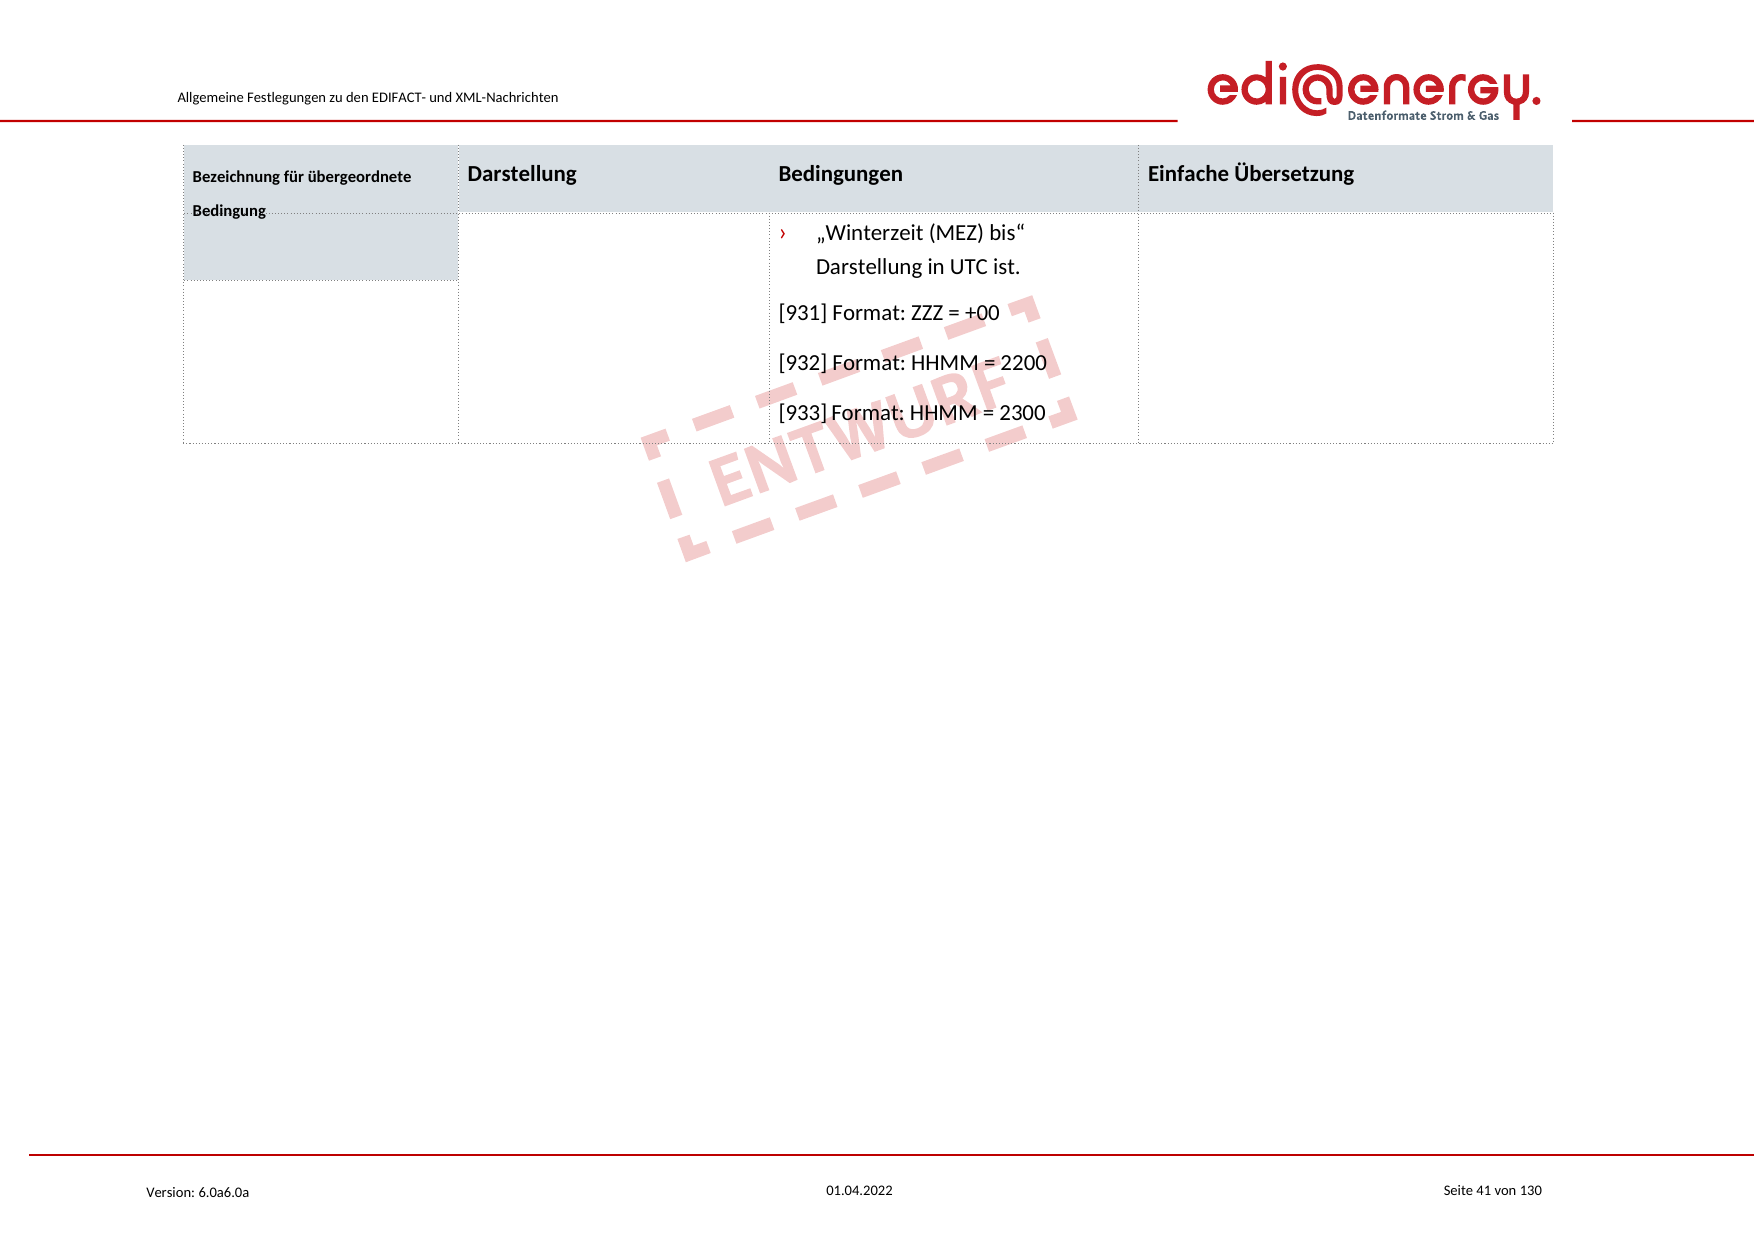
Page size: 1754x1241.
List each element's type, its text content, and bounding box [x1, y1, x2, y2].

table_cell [1139, 213, 1553, 443]
table_header Einfache Übersetzung [1139, 145, 1553, 212]
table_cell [184, 213, 458, 443]
table_header Darstellung [459, 145, 769, 212]
table_header Bezeichnung für übergeordnete Bedingung [184, 145, 458, 213]
table_header Bedingungen [769, 145, 1139, 212]
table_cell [769, 213, 1139, 443]
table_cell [459, 213, 769, 443]
